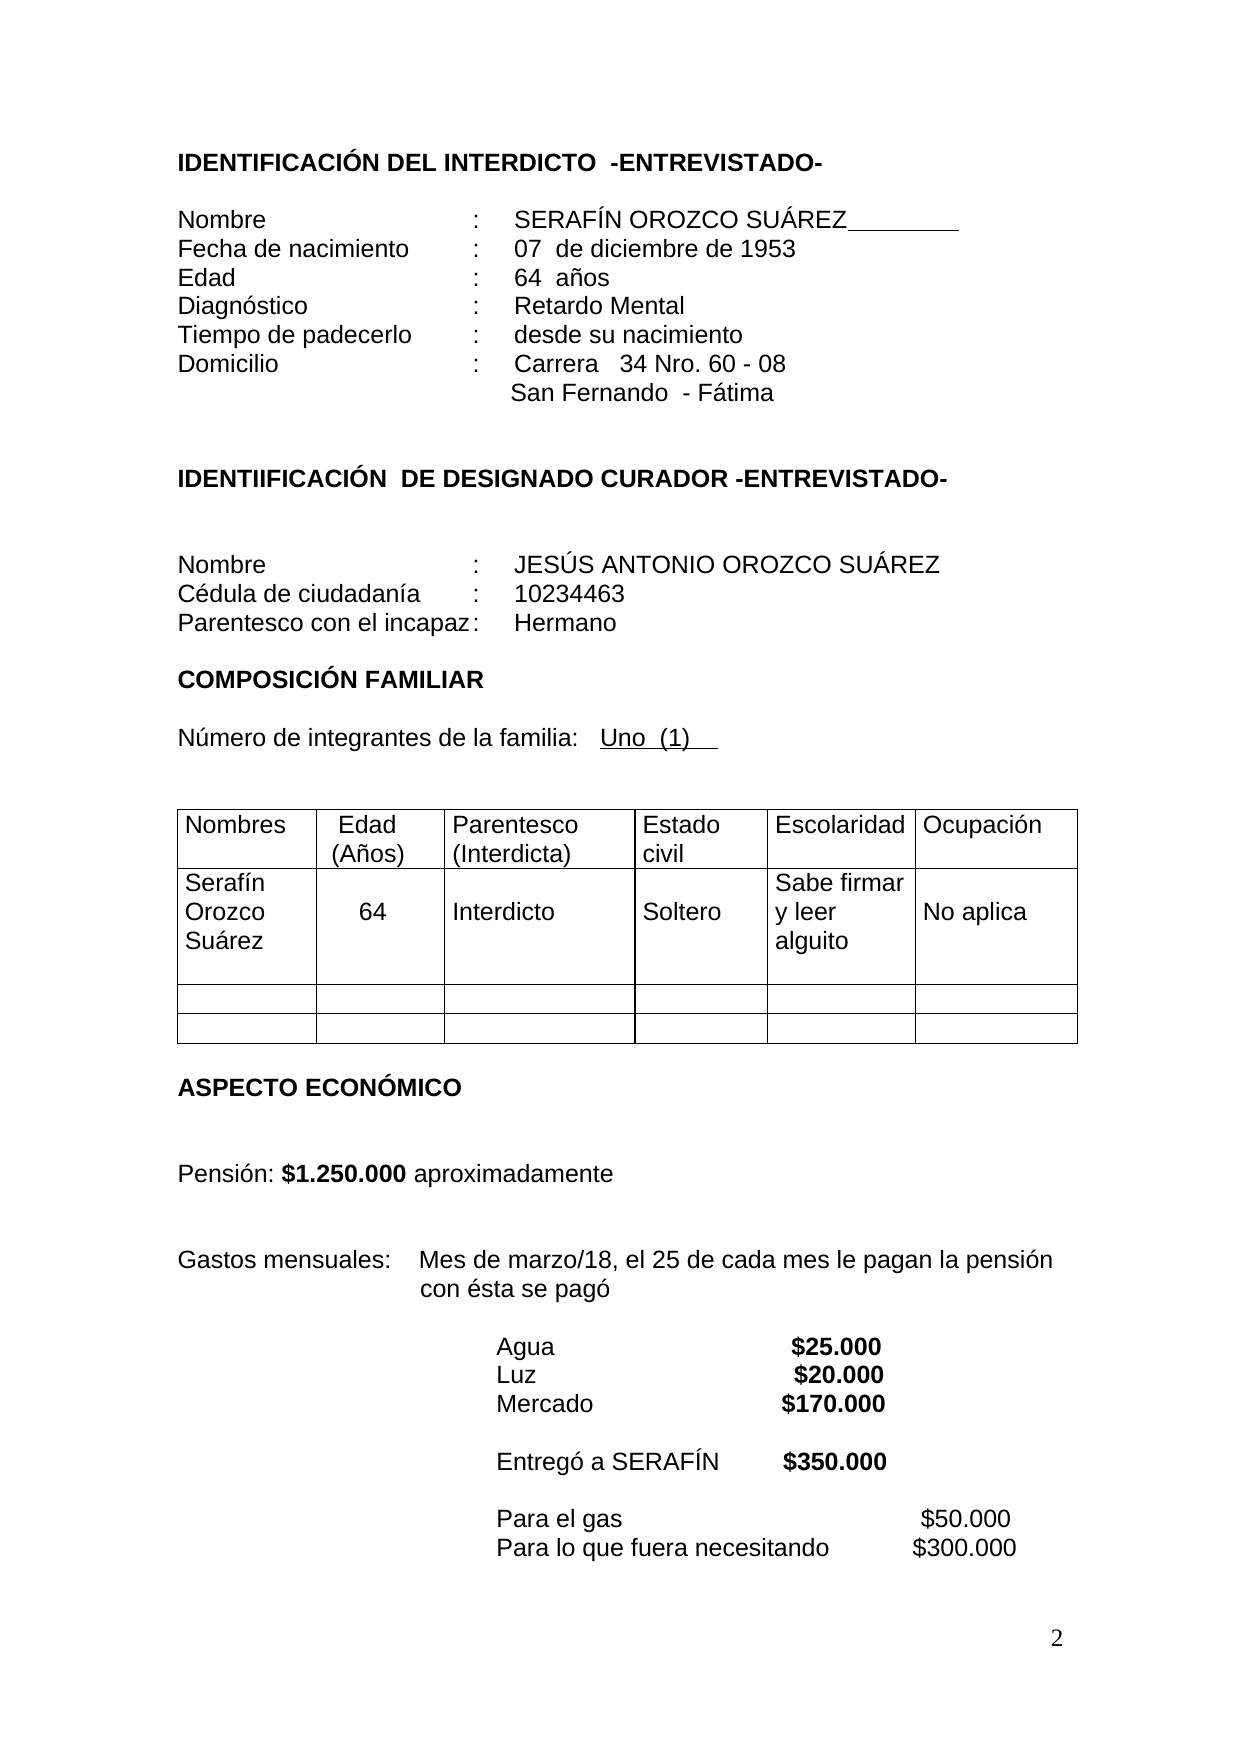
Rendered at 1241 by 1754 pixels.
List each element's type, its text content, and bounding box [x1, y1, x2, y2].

text San Fernando - Fátima [177, 378, 1063, 406]
table_header Nombres [178, 810, 316, 867]
text COMPOSICIÓN FAMILIAR [177, 665, 1063, 694]
table_header Parentesco (Interdicta) [445, 810, 634, 867]
table_header Estado civil [636, 810, 767, 867]
table_cell [636, 1014, 767, 1043]
table_cell [317, 985, 444, 1013]
table_cell [445, 985, 634, 1013]
text Tiempo de padecerlo : desde su nacimiento [177, 320, 1063, 349]
text Número de integrantes de la familia: Uno (1) [177, 723, 1063, 751]
table_header Escolaridad [768, 810, 915, 867]
table_cell Interdicto [445, 869, 634, 983]
table_cell [178, 1014, 316, 1043]
table_header Ocupación [916, 810, 1077, 867]
text Nombre : JESÚS ANTONIO OROZCO SUÁREZ [177, 550, 1063, 579]
text Entregó a SERAFÍN $350.000 [177, 1447, 1063, 1475]
text con ésta se pagó [177, 1274, 1063, 1303]
text Agua $25.000 [177, 1332, 1063, 1360]
text Nombre : SERAFÍN OROZCO SUÁREZ [177, 205, 1063, 234]
table_cell [445, 1014, 634, 1043]
table_cell [178, 985, 316, 1013]
text Luz $20.000 [177, 1360, 1063, 1389]
table_cell Serafín Orozco Suárez [178, 869, 316, 983]
table_cell [768, 985, 915, 1013]
text IDENTIFICACIÓN DEL INTERDICTO -ENTREVISTADO- [177, 148, 1063, 176]
text Pensión: $1.250.000 aproximadamente [177, 1159, 1063, 1188]
table_header Edad (Años) [317, 810, 444, 867]
table_cell [317, 1014, 444, 1043]
text Domicilio : Carrera 34 Nro. 60 - 08 [177, 349, 1063, 378]
text Mercado $170.000 [177, 1389, 1063, 1418]
text Parentesco con el incapaz : Hermano [177, 608, 1063, 636]
text Para lo que fuera necesitando $300.000 [177, 1533, 1063, 1562]
text Para el gas $50.000 [177, 1504, 1063, 1533]
text ASPECTO ECONÓMICO [177, 1073, 1063, 1102]
table_cell [768, 1014, 915, 1043]
text Diagnóstico : Retardo Mental [177, 291, 1063, 320]
table_cell [916, 985, 1077, 1013]
table_cell Soltero [636, 869, 767, 983]
table_cell [636, 985, 767, 1013]
text Fecha de nacimiento : 07 de diciembre de 1953 [177, 234, 1063, 263]
table_cell 64 [317, 869, 444, 983]
table_cell Sabe firmar y leer alguito [768, 869, 915, 983]
text IDENTIIFICACIÓN DE DESIGNADO CURADOR -ENTREVISTADO- [177, 464, 1063, 493]
table_cell [916, 1014, 1077, 1043]
text Cédula de ciudadanía : 10234463 [177, 579, 1063, 608]
text Edad : 64 años [177, 263, 1063, 291]
text Gastos mensuales: Mes de marzo/18, el 25 de cada mes le pagan la pensión [177, 1245, 1063, 1274]
table_cell No aplica [916, 869, 1077, 983]
